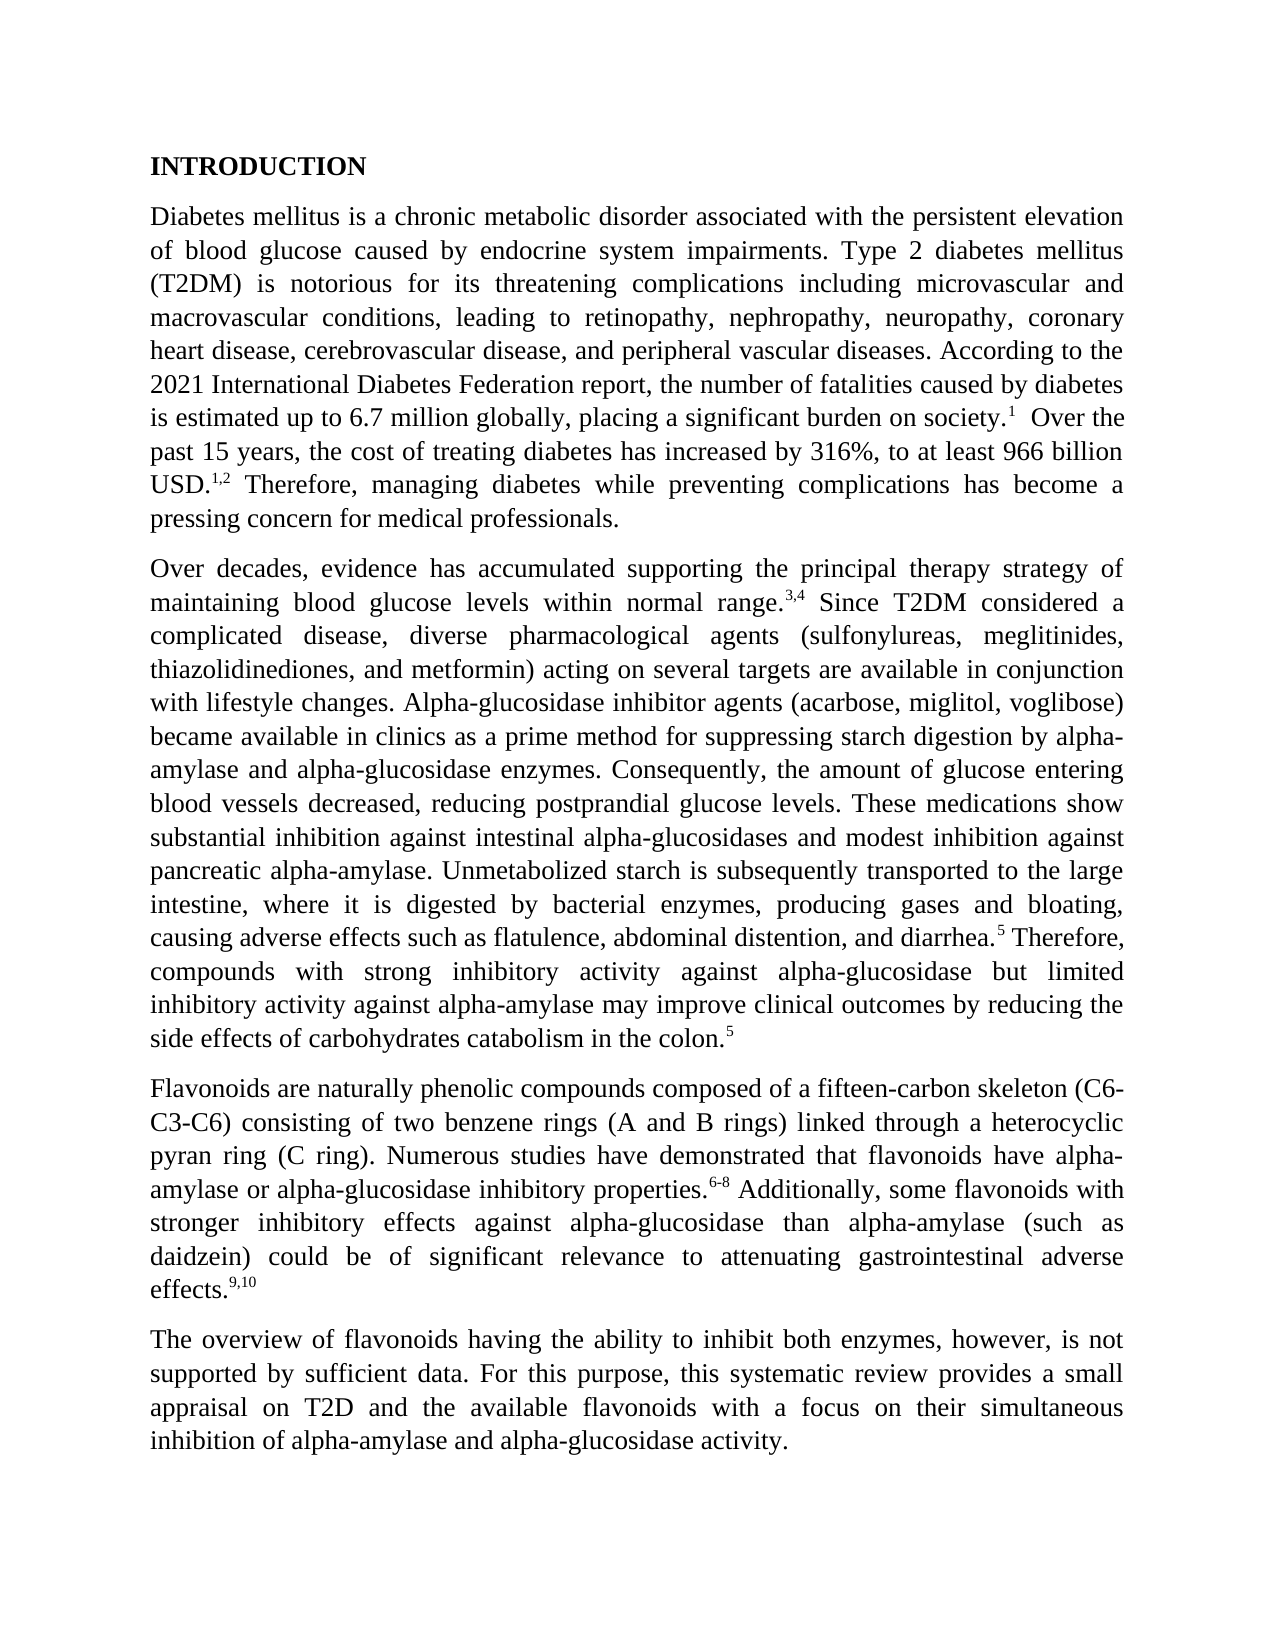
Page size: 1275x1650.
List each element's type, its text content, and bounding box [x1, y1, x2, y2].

text Over decades, evidence has accumulated supporting the principal therapy strategy of maintaining blood glucose levels within normal range.3,4 Since T2DM considered a complicated disease, diverse pharmacological agents (sulfonylureas, meglitinides, thiazolidinediones, and metformin) acting on several targets are available in conjunction with lifestyle changes. Alpha-glucosidase inhibitor agents (acarbose, miglitol, voglibose) became available in clinics as a prime method for suppressing starch digestion by alpha-amylase and alpha-glucosidase enzymes. Consequently, the amount of glucose entering blood vessels decreased, reducing postprandial glucose levels. These medications show substantial inhibition against intestinal alpha-glucosidases and modest inhibition against pancreatic alpha-amylase. Unmetabolized starch is subsequently transported to the large intestine, where it is digested by bacterial enzymes, producing gases and bloating, causing adverse effects such as flatulence, abdominal distention, and diarrhea.5 Therefore, compounds with strong inhibitory activity against alpha-glucosidase but limited inhibitory activity against alpha-amylase may improve clinical outcomes by reducing the side effects of carbohydrates catabolism in the colon.5 [150, 552, 1125, 1053]
text The overview of flavonoids having the ability to inhibit both enzymes, however, is not supported by sufficient data. For this purpose, this systematic review provides a small appraisal on T2D and the available flavonoids with a focus on their simultaneous inhibition of alpha-amylase and alpha-glucosidase activity. [150, 1323, 1125, 1455]
text Diabetes mellitus is a chronic metabolic disorder associated with the persistent elevation of blood glucose caused by endocrine system impairments. Type 2 diabetes mellitus (T2DM) is notorious for its threatening complications including microvascular and macrovascular conditions, leading to retinopathy, nephropathy, neuropathy, coronary heart disease, cerebrovascular disease, and peripheral vascular diseases. According to the 2021 International Diabetes Federation report, the number of fatalities caused by diabetes is estimated up to 6.7 million globally, placing a significant burden on society.1 Over the past 15 years, the cost of treating diabetes has increased by 316%, to at least 966 billion USD.1,2 Therefore, managing diabetes while preventing complications has become a pressing concern for medical professionals. [150, 200, 1125, 533]
text Flavonoids are naturally phenolic compounds composed of a fifteen-carbon skeleton (C6-C3-C6) consisting of two benzene rings (A and B rings) linked through a heterocyclic pyran ring (C ring). Numerous studies have demonstrated that flavonoids have alpha-amylase or alpha-glucosidase inhibitory properties.6-8 Additionally, some flavonoids with stronger inhibitory effects against alpha-glucosidase than alpha-amylase (such as daidzein) could be of significant relevance to attenuating gastrointestinal adverse effects.9,10 [150, 1072, 1125, 1304]
text INTRODUCTION [150, 150, 1125, 181]
